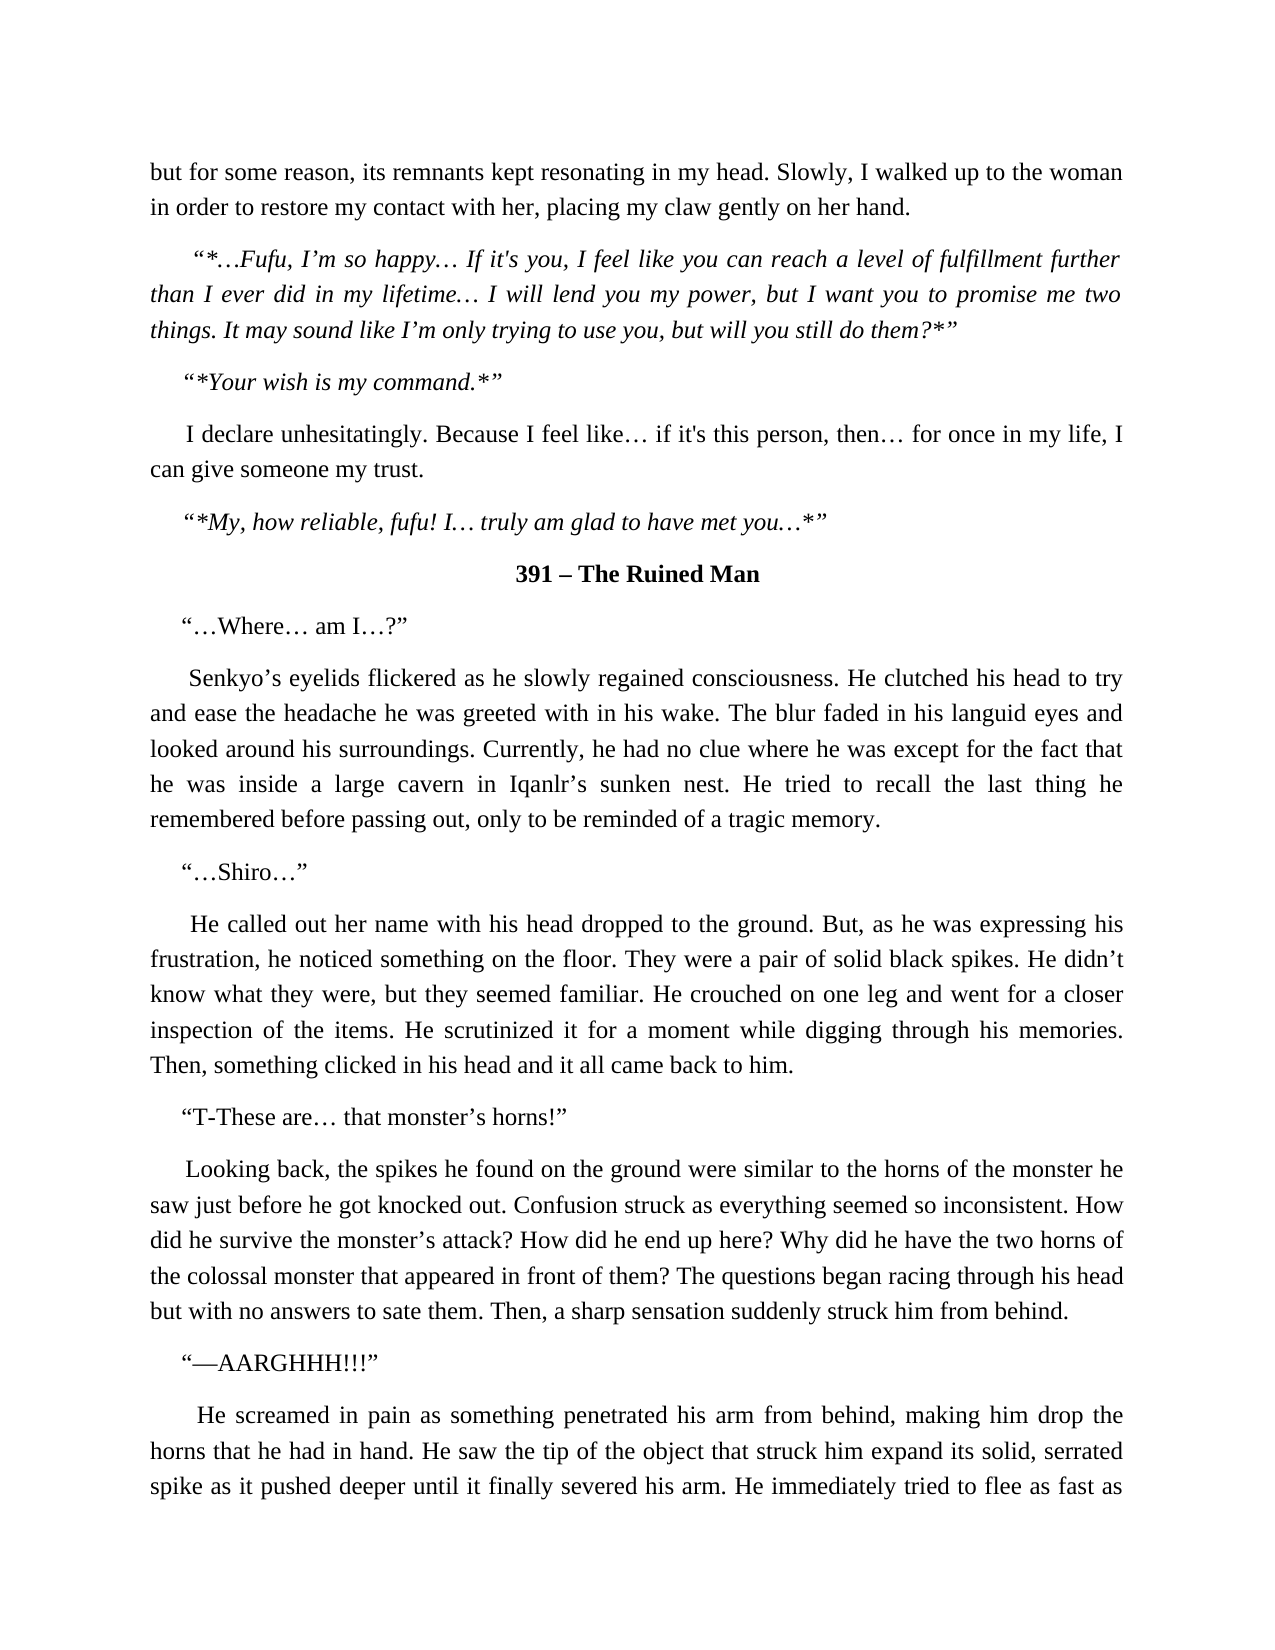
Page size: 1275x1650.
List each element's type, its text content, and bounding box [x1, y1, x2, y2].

text “*Your wish is my command.*” [150, 360, 1125, 396]
text “…Where… am I…?” [150, 604, 1125, 639]
text I declare unhesitatingly. Because I feel like… if it's this person, then… for once in my life, I can give someone my trust. [150, 412, 1125, 483]
text “*My, how reliable, fufu! I… truly am glad to have met you…*” [150, 500, 1125, 535]
text “*…Fufu, I’m so happy… If it's you, I feel like you can reach a level of fulfillment further than I ever did in my lifetime… I will lend you my power, but I want you to promise me two things. It may sound like I’m only trying to use you, but will you still do them?*” [150, 237, 1125, 344]
text “—AARGHHH!!!” [150, 1342, 1125, 1377]
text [150, 150, 1125, 221]
text “T-These are… that monster’s horns!” [150, 1096, 1125, 1131]
text 391 – The Ruined Man [150, 552, 1125, 587]
text “…Shiro…” [150, 850, 1125, 885]
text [150, 1394, 1125, 1500]
text Senkyo’s eyelids flickered as he slowly regained consciousness. He clutched his head to try and ease the headache he was greeted with in his wake. The blur faded in his languid eyes and looked around his surroundings. Currently, he had no clue where he was except for the fact that he was inside a large cavern in Iqanlr’s sunken nest. He tried to recall the last thing he remembered before passing out, only to be reminded of a tragic memory. [150, 656, 1125, 833]
text He called out her name with his head dropped to the ground. But, as he was expressing his frustration, he noticed something on the floor. They were a pair of solid black spikes. He didn’t know what they were, but they seemed familiar. He crouched on one leg and went for a closer inspection of the items. He scrutinized it for a moment while digging through his memories. Then, something clicked in his head and it all came back to him. [150, 902, 1125, 1079]
text Looking back, the spikes he found on the ground were similar to the horns of the monster he saw just before he got knocked out. Confusion struck as everything seemed so inconsistent. How did he survive the monster’s attack? How did he end up here? Why did he have the two horns of the colossal monster that appeared in front of them? The questions began racing through his head but with no answers to sate them. Then, a sharp sensation suddenly struck him from behind. [150, 1148, 1125, 1325]
